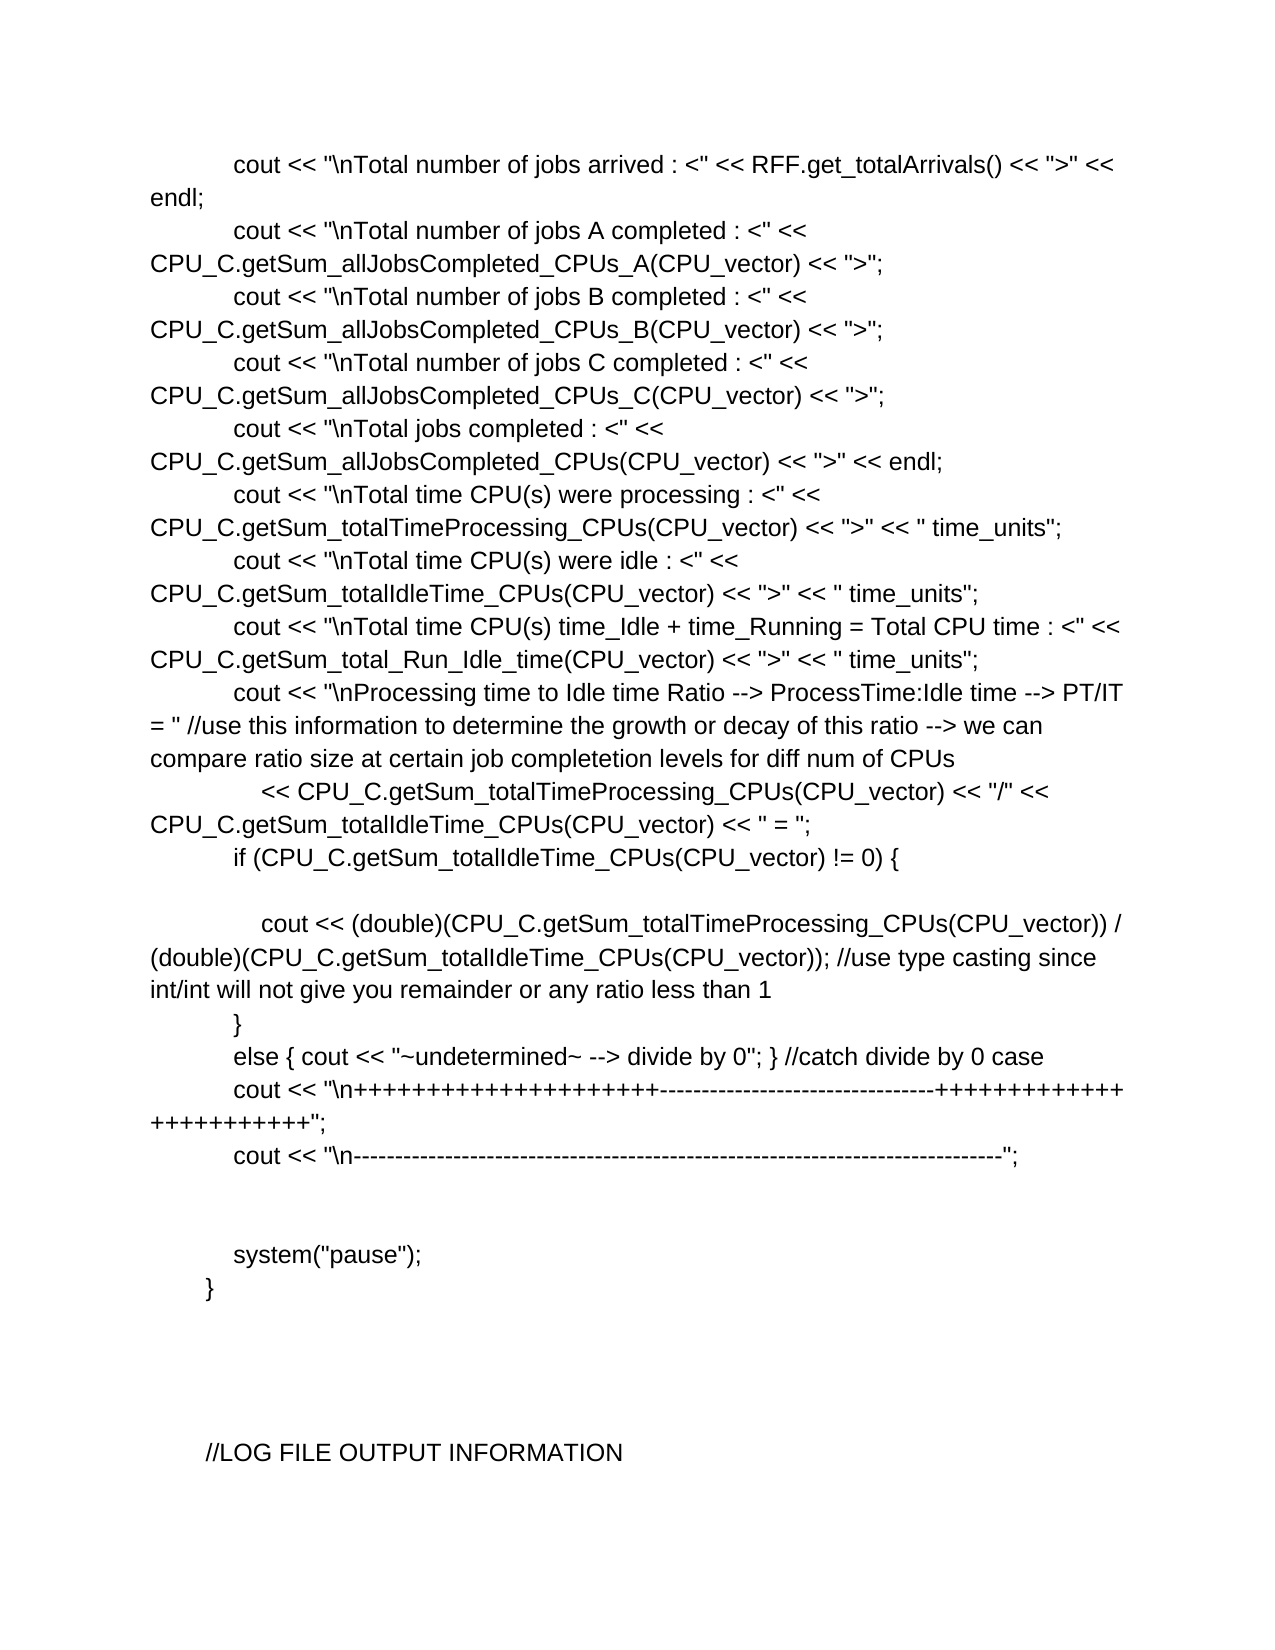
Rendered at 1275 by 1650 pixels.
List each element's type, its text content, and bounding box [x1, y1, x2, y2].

text cout << "\nTotal jobs completed : <" << CPU_C.getSum_allJobsCompleted_CPUs(CPU_vector) << ">" << endl; [150, 414, 1125, 476]
text cout << "\nTotal time CPU(s) were idle : <" << CPU_C.getSum_totalIdleTime_CPUs(CPU_vector) << ">" << " time_units"; [150, 546, 1125, 608]
text cout << (double)(CPU_C.getSum_totalTimeProcessing_CPUs(CPU_vector)) / (double)(CPU_C.getSum_totalIdleTime_CPUs(CPU_vector)); //use type casting since int/int will not give you remainder or any ratio less than 1 [150, 909, 1125, 1004]
text cout << "\nTotal number of jobs arrived : <" << RFF.get_totalArrivals() << ">" << endl; [150, 150, 1125, 212]
text cout << "\nTotal number of jobs C completed : <" << CPU_C.getSum_allJobsCompleted_CPUs_C(CPU_vector) << ">"; [150, 348, 1125, 410]
text << CPU_C.getSum_totalTimeProcessing_CPUs(CPU_vector) << "/" << CPU_C.getSum_totalIdleTime_CPUs(CPU_vector) << " = "; [150, 777, 1125, 839]
text //LOG FILE OUTPUT INFORMATION [150, 1438, 1125, 1467]
text } [150, 1273, 1125, 1301]
text cout << "\n------------------------------------------------------------------------------"; [150, 1141, 1125, 1169]
text cout << "\n+++++++++++++++++++++---------------------------------++++++++++++++++++++++++"; [150, 1074, 1125, 1136]
text } [150, 1008, 1125, 1037]
text cout << "\nTotal time CPU(s) were processing : <" << CPU_C.getSum_totalTimeProcessing_CPUs(CPU_vector) << ">" << " time_units"; [150, 480, 1125, 542]
text cout << "\nProcessing time to Idle time Ratio --> ProcessTime:Idle time --> PT/IT = " //use this information to determine the growth or decay of this ratio --> we can compare ratio size at certain job completetion levels for diff num of CPUs [150, 678, 1125, 773]
text cout << "\nTotal number of jobs A completed : <" << CPU_C.getSum_allJobsCompleted_CPUs_A(CPU_vector) << ">"; [150, 216, 1125, 278]
text else { cout << "~undetermined~ --> divide by 0"; } //catch divide by 0 case [150, 1042, 1125, 1070]
text cout << "\nTotal number of jobs B completed : <" << CPU_C.getSum_allJobsCompleted_CPUs_B(CPU_vector) << ">"; [150, 282, 1125, 344]
text system("pause"); [150, 1240, 1125, 1268]
text if (CPU_C.getSum_totalIdleTime_CPUs(CPU_vector) != 0) { [150, 843, 1125, 872]
text cout << "\nTotal time CPU(s) time_Idle + time_Running = Total CPU time : <" << CPU_C.getSum_total_Run_Idle_time(CPU_vector) << ">" << " time_units"; [150, 612, 1125, 674]
